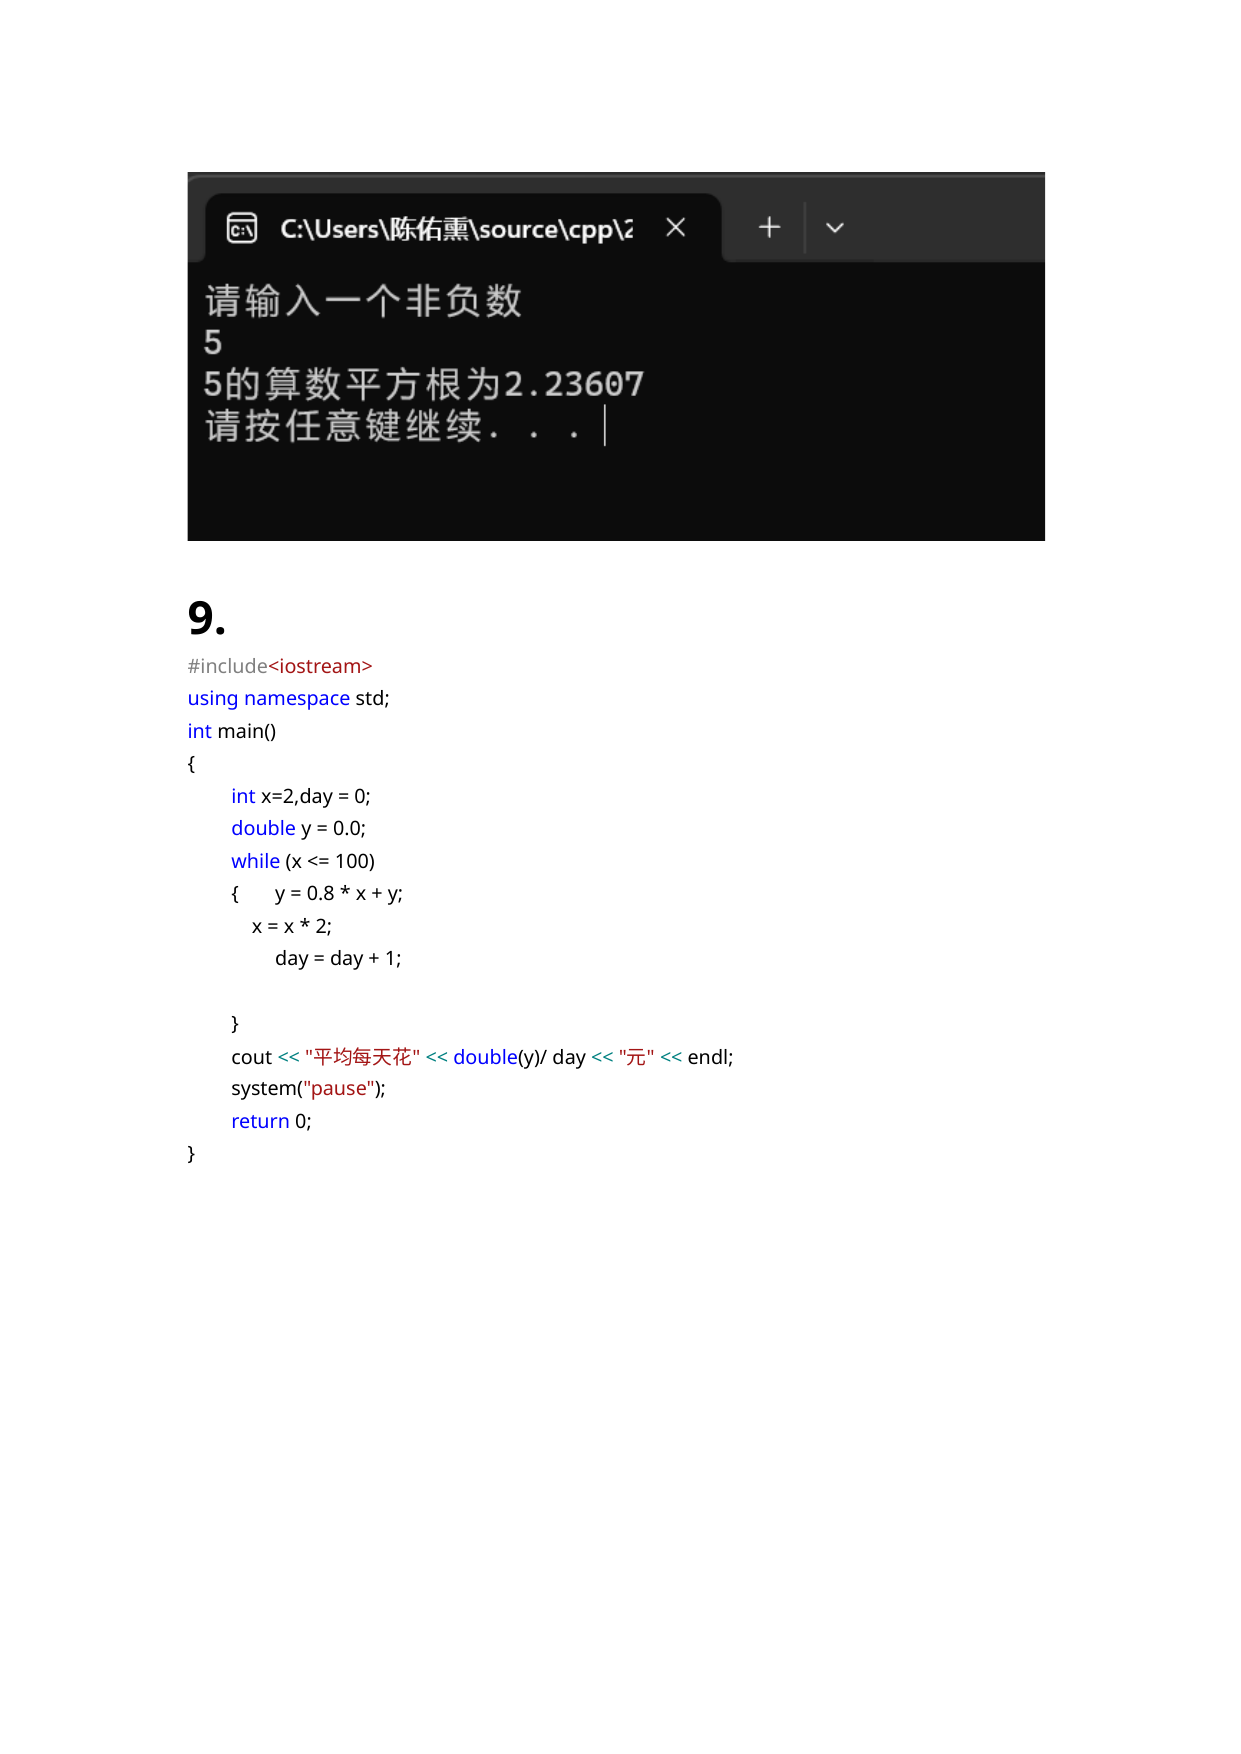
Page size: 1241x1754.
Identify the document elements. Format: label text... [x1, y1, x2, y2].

text int x=2,day = 0; [187, 779, 1053, 812]
text } [187, 1137, 1053, 1169]
text using namespace std; [187, 682, 1053, 714]
text day = day + 1; [187, 942, 1053, 974]
text 9. [187, 584, 1053, 649]
text system("pause"); [187, 1072, 1053, 1104]
text { [187, 747, 1053, 779]
text x = x * 2; [187, 909, 1053, 942]
text while (x <= 100) [187, 844, 1053, 877]
text #include<iostream> [187, 649, 1053, 682]
text double y = 0.0; [187, 812, 1053, 844]
text cout << "平均每天花" << double(y)/ day << "元" << endl; [187, 1039, 1053, 1072]
text { y = 0.8 * x + y; [187, 877, 1053, 909]
picture [187, 172, 1046, 541]
text int main() [187, 714, 1053, 747]
text } [187, 1007, 1053, 1039]
text return 0; [187, 1104, 1053, 1137]
